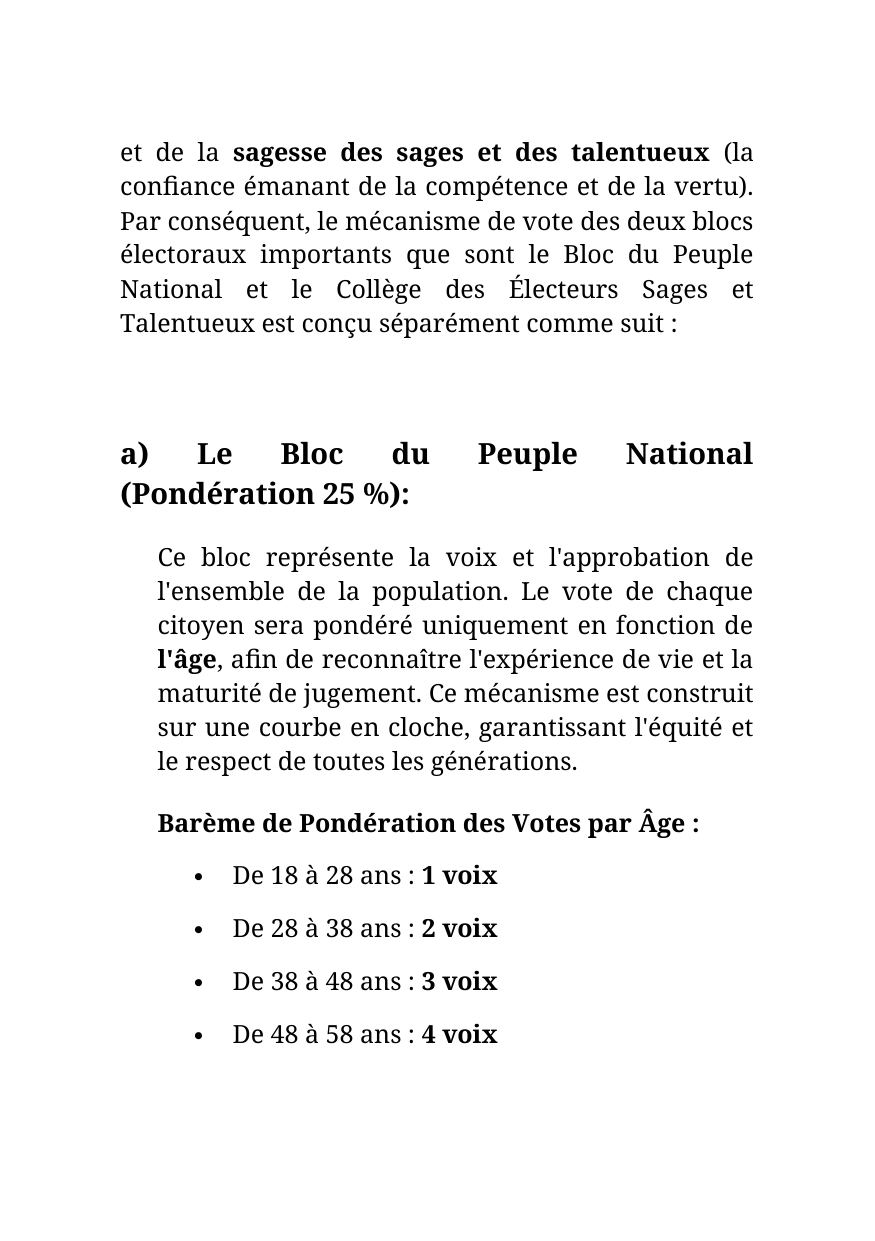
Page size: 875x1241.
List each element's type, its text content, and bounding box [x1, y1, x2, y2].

list De 48 à 58 ans : 4 voix [195, 1016, 754, 1051]
text Ce bloc représente la voix et l'approbation de l'ensemble de la population. Le vote de chaque citoyen sera pondéré uniquement en fonction de l'âge, afin de reconnaître l'expérience de vie et la maturité de jugement. Ce mécanisme est construit sur une courbe en cloche, garantissant l'équité et le respect de toutes les générations. [157, 540, 754, 778]
text Barème de Pondération des Votes par Âge : [157, 805, 754, 839]
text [120, 135, 754, 339]
list De 18 à 28 ans : 1 voix [195, 858, 754, 892]
list De 38 à 48 ans : 3 voix [195, 964, 754, 998]
list De 28 à 38 ans : 2 voix [195, 911, 754, 945]
text a) Le Bloc du Peuple National (Pondération 25 %): [120, 433, 754, 513]
